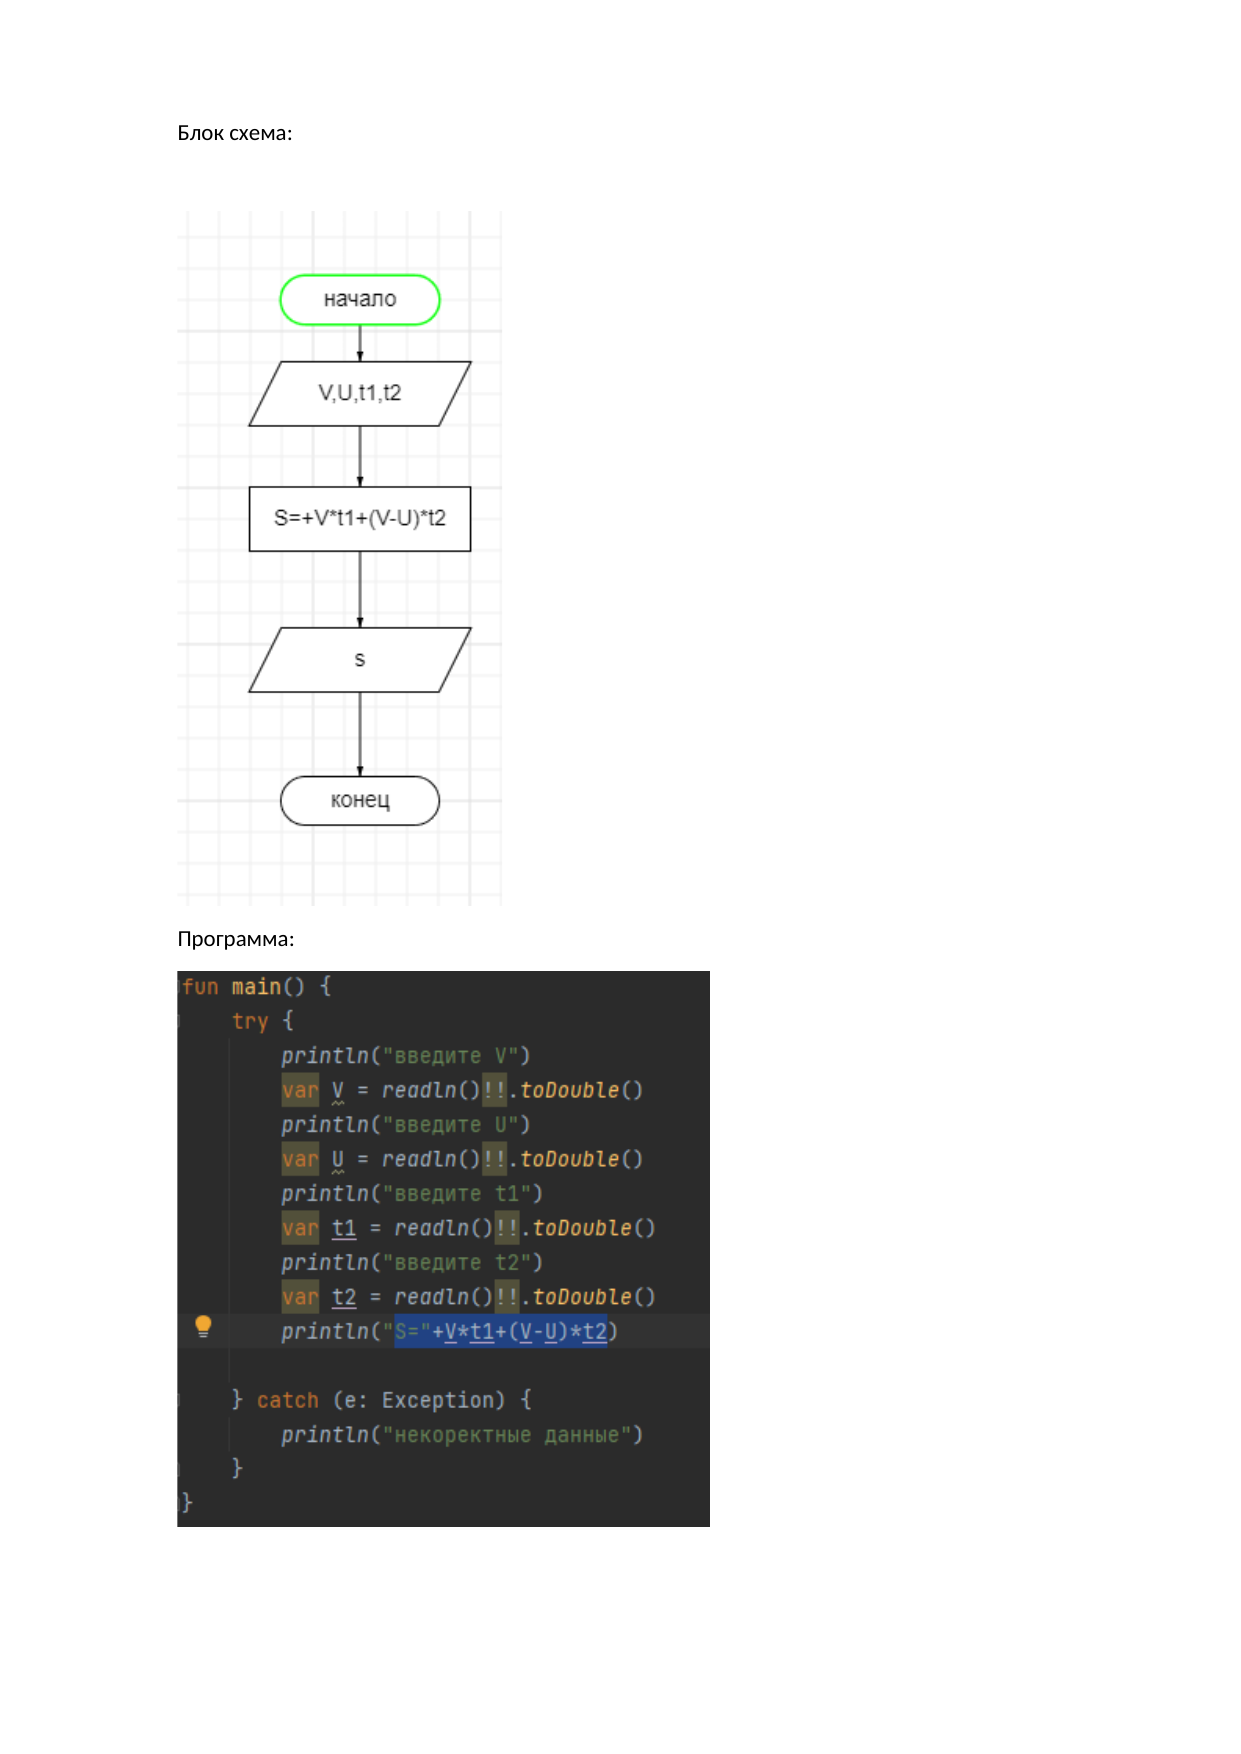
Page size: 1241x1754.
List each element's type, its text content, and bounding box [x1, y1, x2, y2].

text Блок схема: [177, 118, 1152, 146]
text Программа: [177, 924, 1152, 953]
picture [177, 211, 503, 906]
picture [177, 971, 710, 1527]
